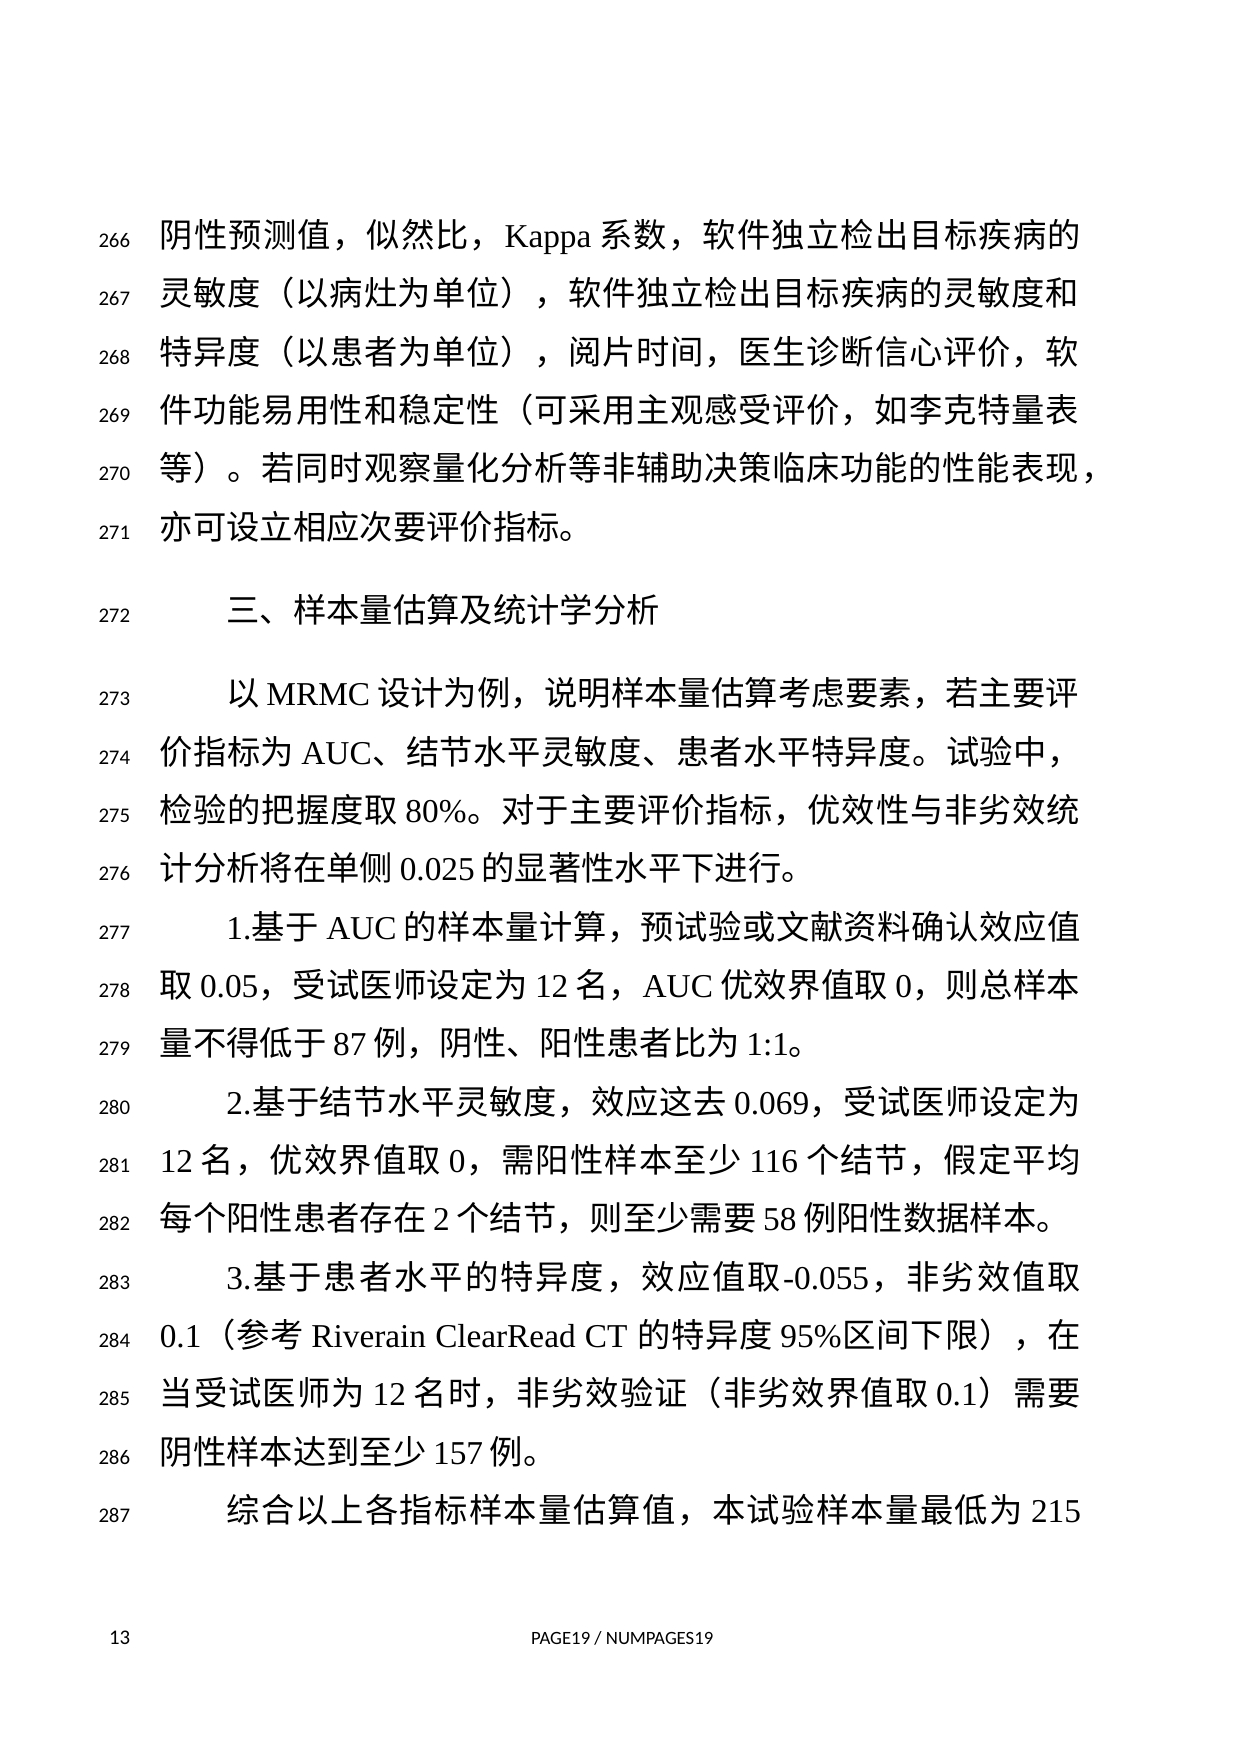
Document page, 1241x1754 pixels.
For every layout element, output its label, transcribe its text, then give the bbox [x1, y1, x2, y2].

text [159, 201, 1081, 551]
text 3.基于患者水平的特异度，效应值取-0.055，非劣效值取0.1（参考Riverain ClearRead CT 的特异度95%区间下限），在当受试医师为12名时，非劣效验证（非劣效界值取0.1）需要阴性样本达到至少157例。 [159, 1242, 1081, 1476]
text 以MRMC设计为例，说明样本量估算考虑要素，若主要评价指标为AUC、结节水平灵敏度、患者水平特异度。试验中，检验的把握度取80%。对于主要评价指标，优效性与非劣效统计分析将在单侧0.025的显著性水平下进行。 [159, 659, 1081, 892]
subtitle 三、样本量估算及统计学分析 [159, 576, 1081, 634]
text 1.基于AUC的样本量计算，预试验或文献资料确认效应值取0.05，受试医师设定为12名，AUC优效界值取0，则总样本量不得低于87例，阴性、阳性患者比为1:1。 [159, 892, 1081, 1067]
text 2.基于结节水平灵敏度，效应这去0.069，受试医师设定为12名，优效界值取0，需阳性样本至少116个结节，假定平均每个阳性患者存在2个结节，则至少需要58例阳性数据样本。 [159, 1067, 1081, 1242]
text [159, 1476, 1081, 1534]
